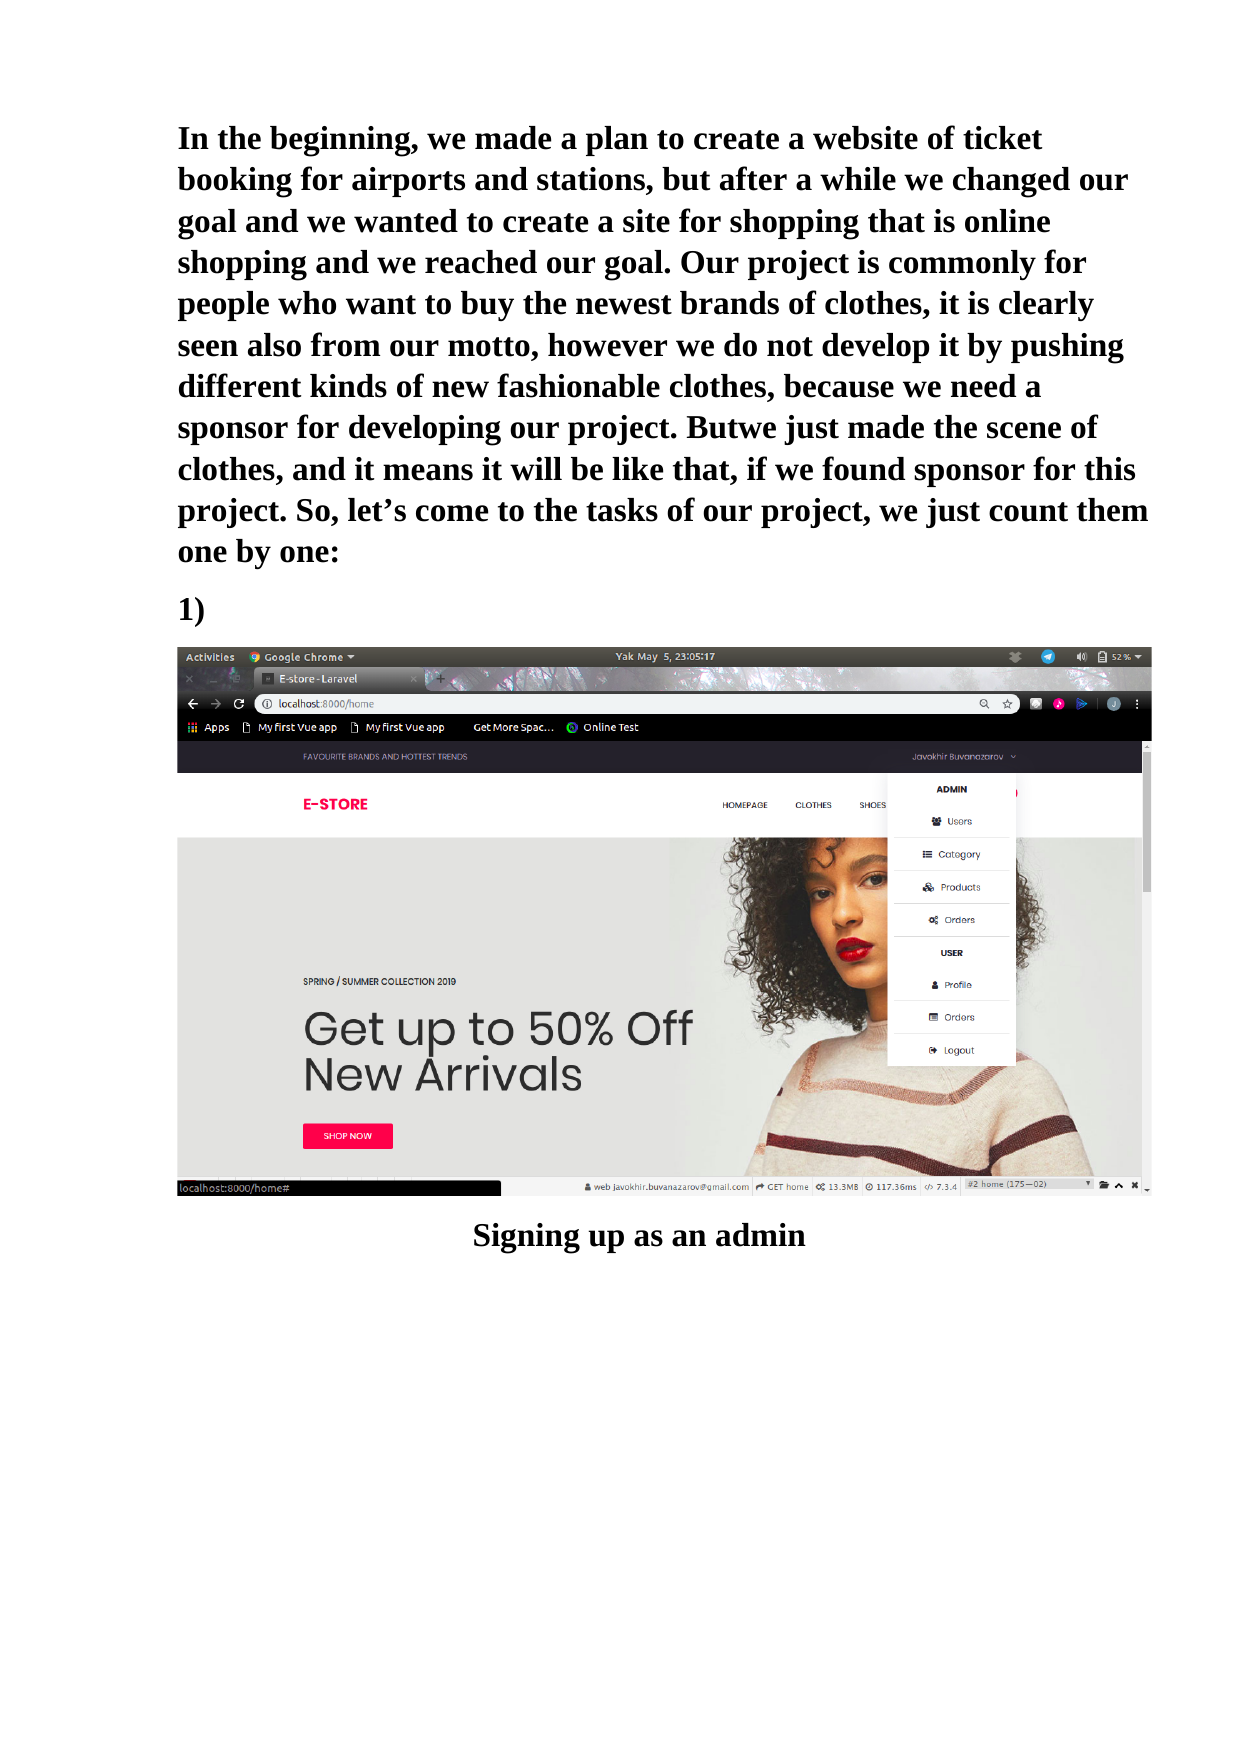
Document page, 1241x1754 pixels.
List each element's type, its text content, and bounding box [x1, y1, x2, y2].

picture [177, 647, 1152, 1196]
text In the beginning, we made a plan to create a website of ticket booking for airports and stations, but after a while we changed our goal and we wanted to create a site for shopping that is online shopping and we reached our goal. Our project is commonly for people who want to buy the newest brands of clothes, it is clearly seen also from our motto, however we do not develop it by pushing different kinds of new fashionable clothes, because we need a sponsor for developing our project. Butwe just made the scene of clothes, and it means it will be like that, if we found sponsor for this project. So, let’s come to the tasks of our project, we just count them one by one: [177, 118, 1152, 570]
text Signing up as an admin [177, 1215, 1152, 1253]
text 1) [177, 590, 1152, 628]
